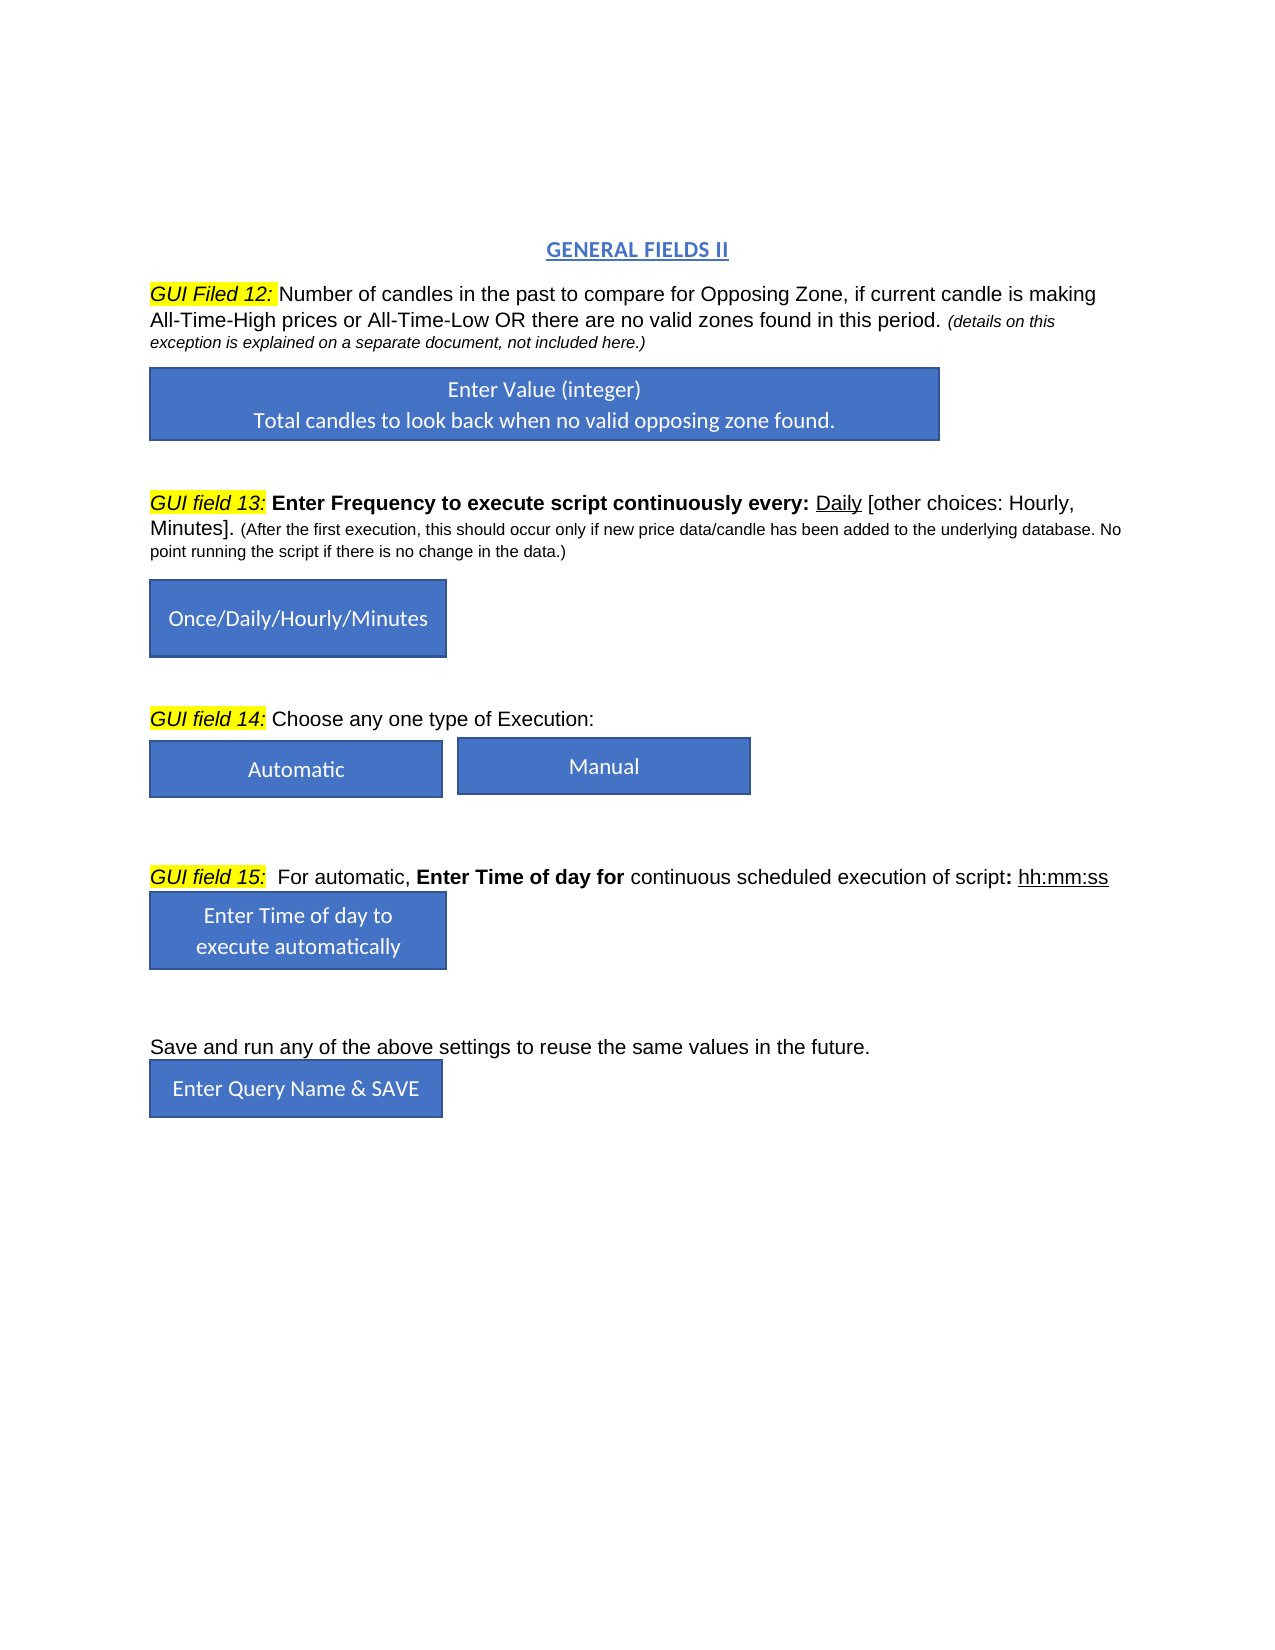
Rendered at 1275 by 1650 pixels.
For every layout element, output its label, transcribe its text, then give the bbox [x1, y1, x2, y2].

text GUI field 13: Enter Frequency to execute script continuously every: Daily [other choices: Hourly, Minutes]. (After the first execution, this should occur only if new price data/candle has been added to the underlying database. No point running the script if there is no change in the data.) [150, 490, 1125, 561]
text GENERAL FIELDS II [150, 235, 1125, 263]
text GUI Filed 12: Number of candles in the past to compare for Opposing Zone, if current candle is making All-Time-High prices or All-Time-Low OR there are no valid zones found in this period. (details on this exception is explained on a separate document, not included here.) [150, 282, 1125, 382]
text GUI field 15: For automatic, Enter Time of day for continuous scheduled execution of script: hh:mm:ss [150, 864, 1125, 888]
text GUI field 14: Choose any one type of Execution: [266, 706, 1125, 730]
text Save and run any of the above settings to reuse the same values in the future. [150, 1034, 1125, 1088]
